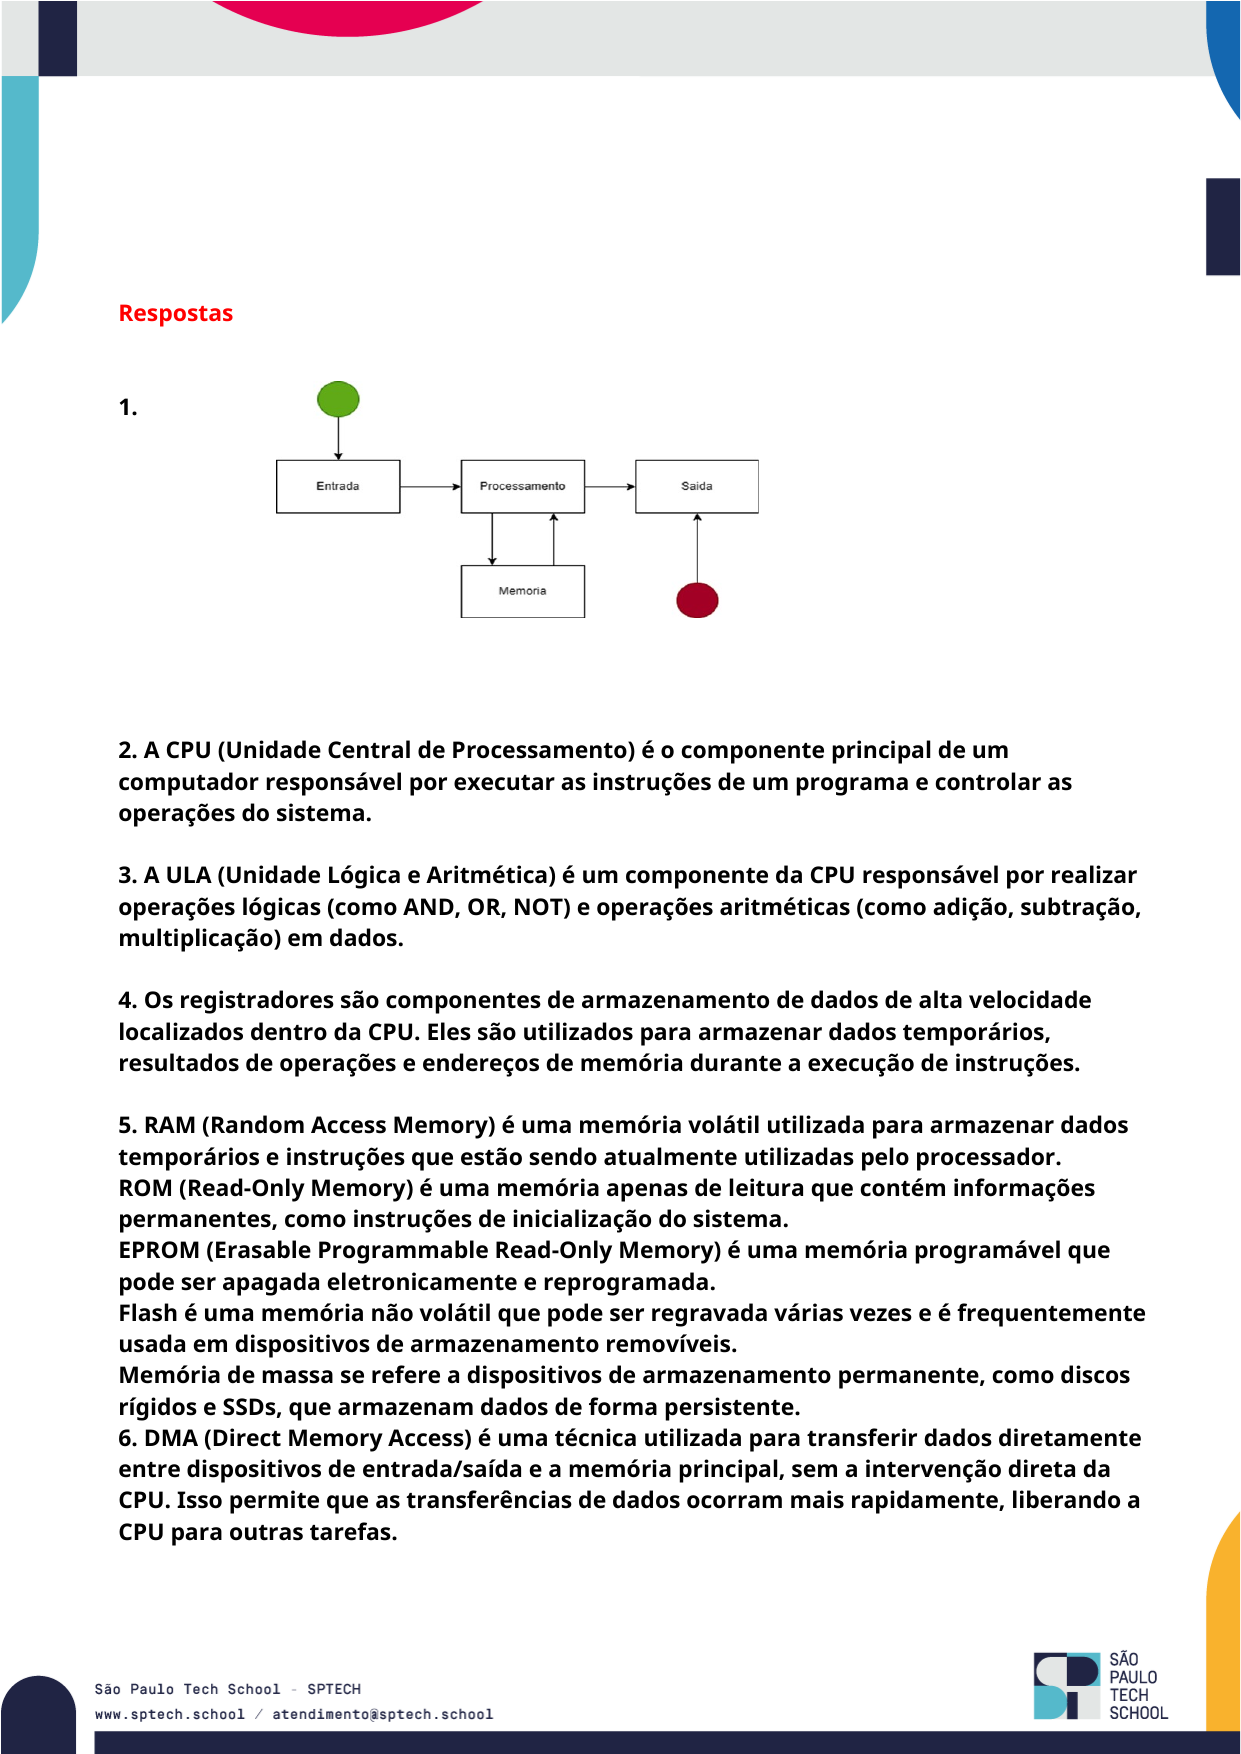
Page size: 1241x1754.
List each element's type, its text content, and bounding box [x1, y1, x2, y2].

text ROM (Read-Only Memory) é uma memória apenas de leitura que contém informações permanentes, como instruções de inicialização do sistema. [118, 1172, 1152, 1234]
text 1. [118, 390, 1152, 422]
text 4. Os registradores são componentes de armazenamento de dados de alta velocidade localizados dentro da CPU. Eles são utilizados para armazenar dados temporários, resultados de operações e endereços de memória durante a execução de instruções. [118, 984, 1152, 1078]
picture [1, 1, 1241, 1754]
text Memória de massa se refere a dispositivos de armazenamento permanente, como discos rígidos e SSDs, que armazenam dados de forma persistente. [118, 1359, 1152, 1422]
text EPROM (Erasable Programmable Read-Only Memory) é uma memória programável que pode ser apagada eletronicamente e reprogramada. [118, 1234, 1152, 1297]
text 6. DMA (Direct Memory Access) é uma técnica utilizada para transferir dados diretamente entre dispositivos de entrada/saída e a memória principal, sem a intervenção direta da CPU. Isso permite que as transferências de dados ocorram mais rapidamente, liberando a CPU para outras tarefas. [118, 1422, 1152, 1547]
text 5. RAM (Random Access Memory) é uma memória volátil utilizada para armazenar dados temporários e instruções que estão sendo atualmente utilizadas pelo processador. [118, 1109, 1152, 1172]
text Flash é uma memória não volátil que pode ser regravada várias vezes e é frequentemente usada em dispositivos de armazenamento removíveis. [118, 1297, 1152, 1359]
text 3. A ULA (Unidade Lógica e Aritmética) é um componente da CPU responsável por realizar operações lógicas (como AND, OR, NOT) e operações aritméticas (como adição, subtração, multiplicação) em dados. [118, 859, 1152, 953]
text Respostas [118, 297, 1152, 328]
text 2. A CPU (Unidade Central de Processamento) é o componente principal de um computador responsável por executar as instruções de um programa e controlar as operações do sistema. [118, 734, 1152, 828]
